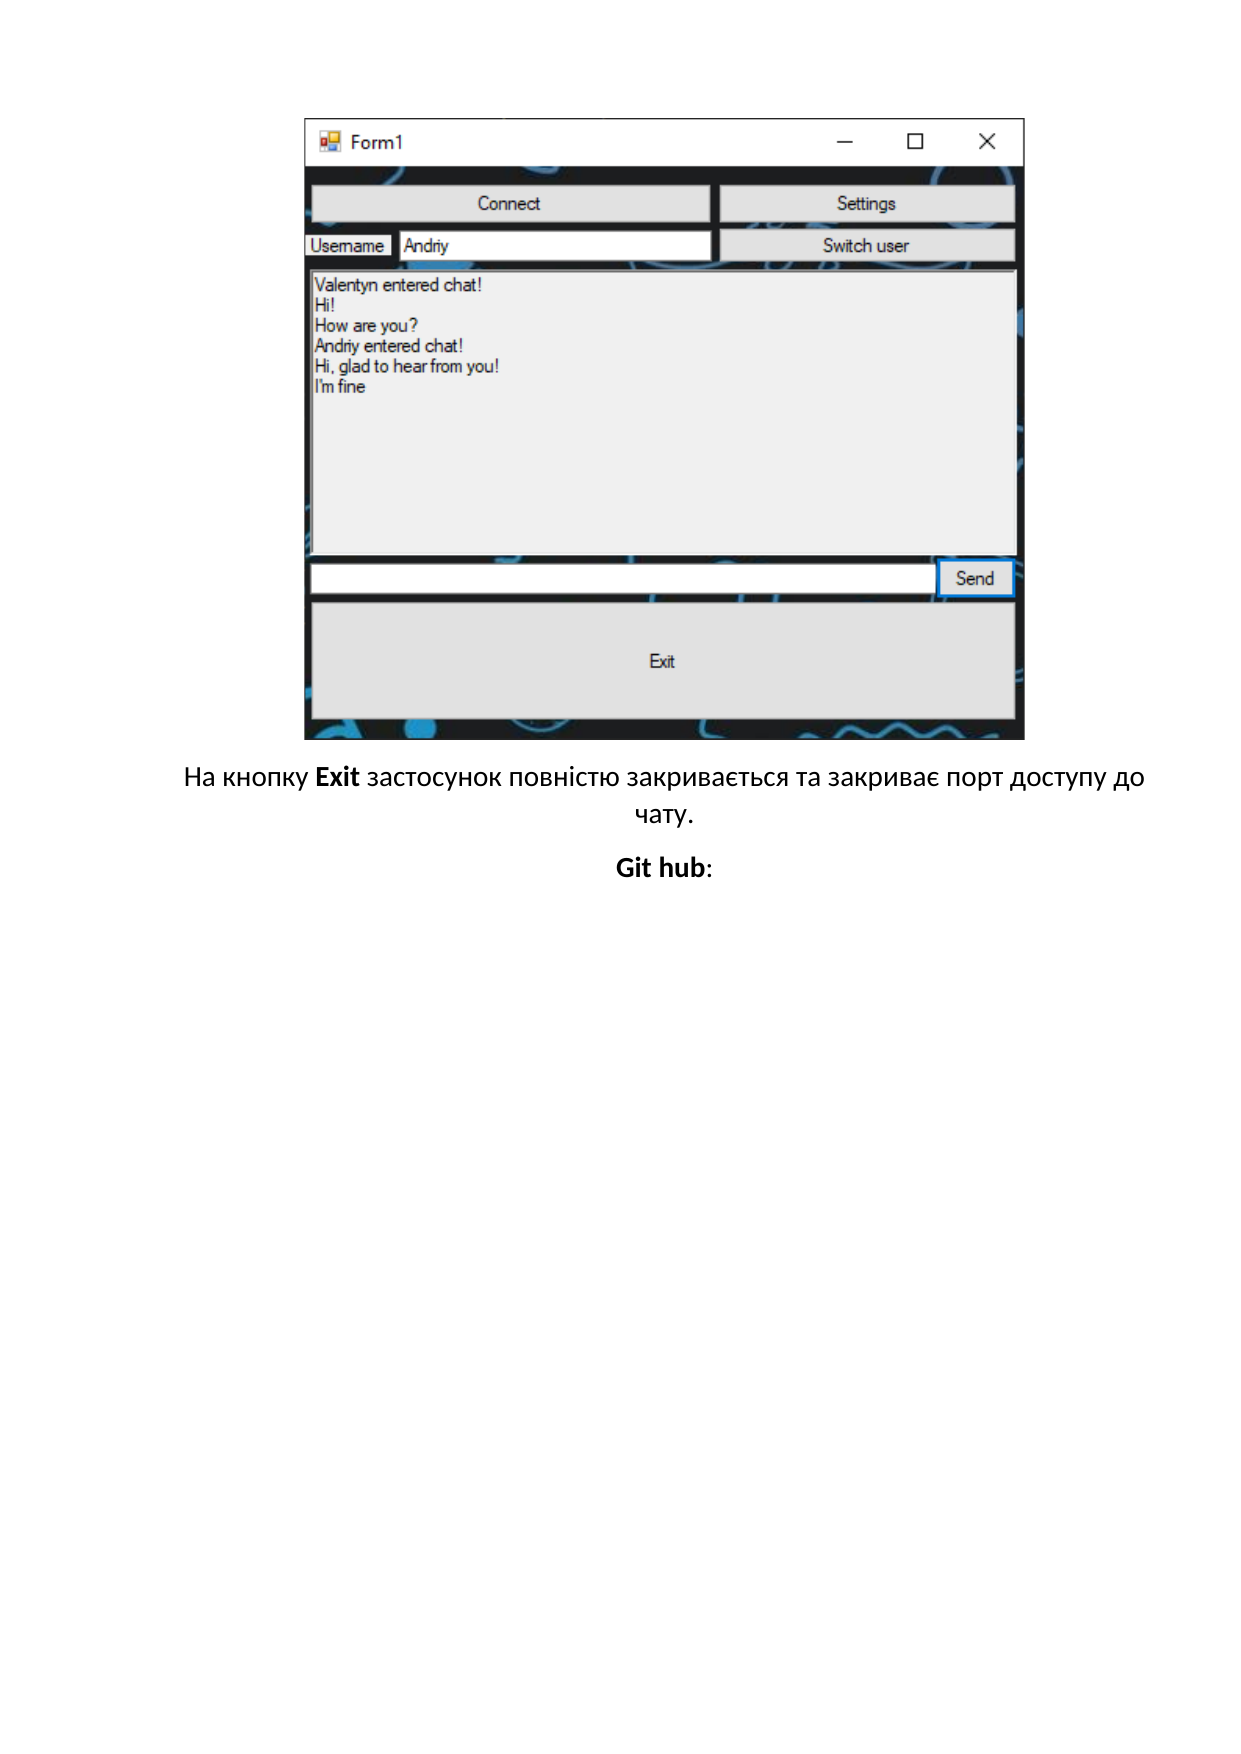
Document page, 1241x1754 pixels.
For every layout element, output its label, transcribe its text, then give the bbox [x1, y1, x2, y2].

text Git hub: [177, 849, 1152, 885]
picture [304, 118, 1025, 740]
text На кнопку Exit застосунок повністю закривається та закриває порт доступу до чату. [177, 758, 1152, 831]
